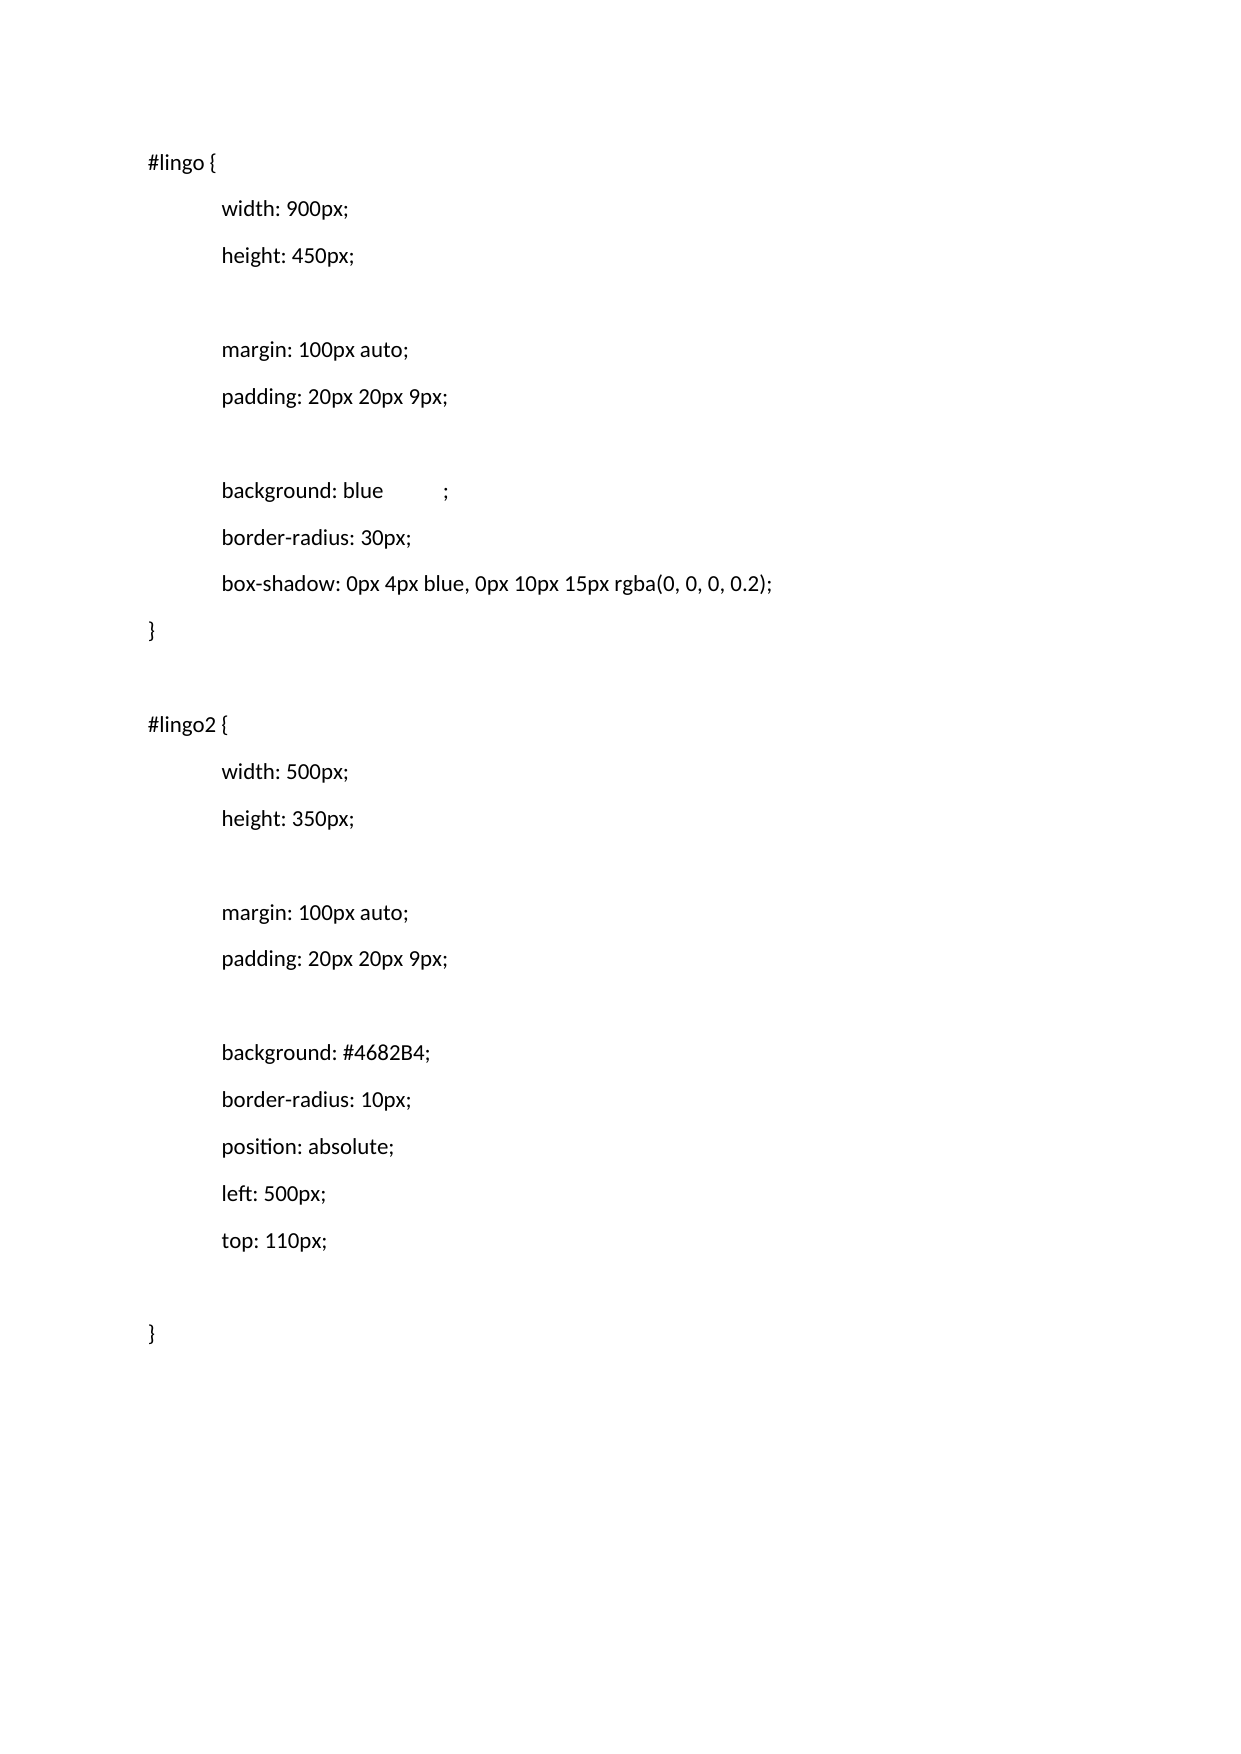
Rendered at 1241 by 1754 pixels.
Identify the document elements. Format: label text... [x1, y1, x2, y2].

text #lingo2 { [148, 710, 1093, 738]
text width: 500px; [148, 757, 1093, 785]
text background: #4682B4; [148, 1038, 1093, 1066]
text margin: 100px auto; [148, 335, 1093, 363]
text padding: 20px 20px 9px; [148, 944, 1093, 972]
text } [148, 1319, 1093, 1347]
text width: 900px; [148, 194, 1093, 222]
text box-shadow: 0px 4px blue, 0px 10px 15px rgba(0, 0, 0, 0.2); [148, 569, 1093, 597]
text position: absolute; [148, 1132, 1093, 1160]
text margin: 100px auto; [148, 898, 1093, 926]
text height: 450px; [148, 241, 1093, 269]
text #lingo { [148, 148, 1093, 176]
text } [148, 616, 1093, 644]
text top: 110px; [148, 1226, 1093, 1254]
text background: blue ; [148, 476, 1093, 504]
text padding: 20px 20px 9px; [148, 382, 1093, 410]
text height: 350px; [148, 804, 1093, 832]
text left: 500px; [148, 1179, 1093, 1207]
text border-radius: 10px; [148, 1085, 1093, 1113]
text border-radius: 30px; [148, 523, 1093, 551]
